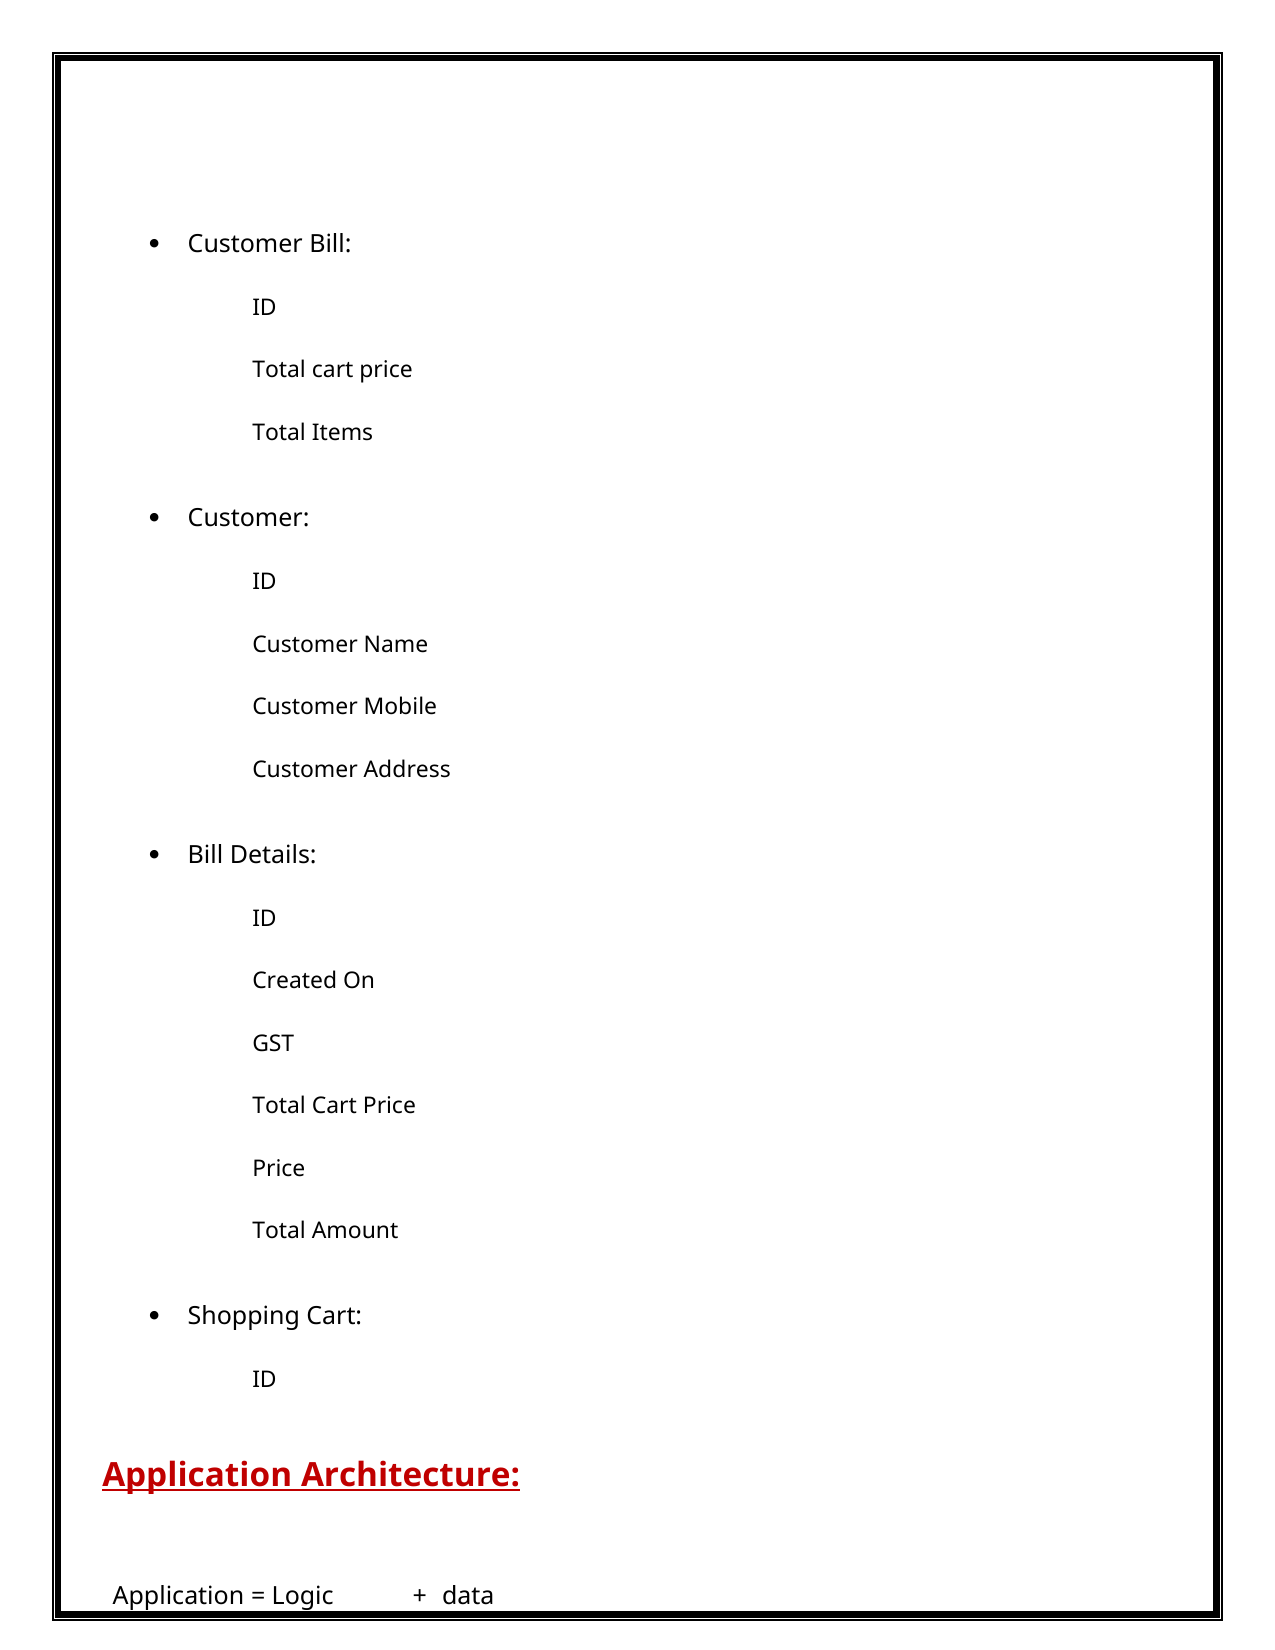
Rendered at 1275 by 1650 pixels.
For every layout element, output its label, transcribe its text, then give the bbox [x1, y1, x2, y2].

text ID [252, 291, 1175, 322]
text Created On [252, 964, 1175, 995]
text Total Cart Price [252, 1089, 1175, 1120]
text Price [252, 1152, 1175, 1183]
text Customer Address [252, 752, 1175, 784]
text Total Items [252, 416, 1175, 447]
text Application = Logic + data [112, 1578, 1175, 1611]
text Customer Mobile [252, 690, 1175, 721]
text ID [252, 902, 1175, 933]
text ID [252, 1363, 1175, 1394]
subtitle Application Architecture: [102, 1451, 1175, 1496]
list Customer: [150, 500, 1175, 534]
list Shopping Cart: [150, 1298, 1175, 1332]
text GST [252, 1027, 1175, 1058]
list Customer Bill: [150, 226, 1175, 259]
text ID [252, 565, 1175, 596]
list Bill Details: [150, 836, 1175, 870]
text Total cart price [252, 353, 1175, 384]
text Customer Name [252, 627, 1175, 659]
text Total Amount [252, 1214, 1175, 1245]
